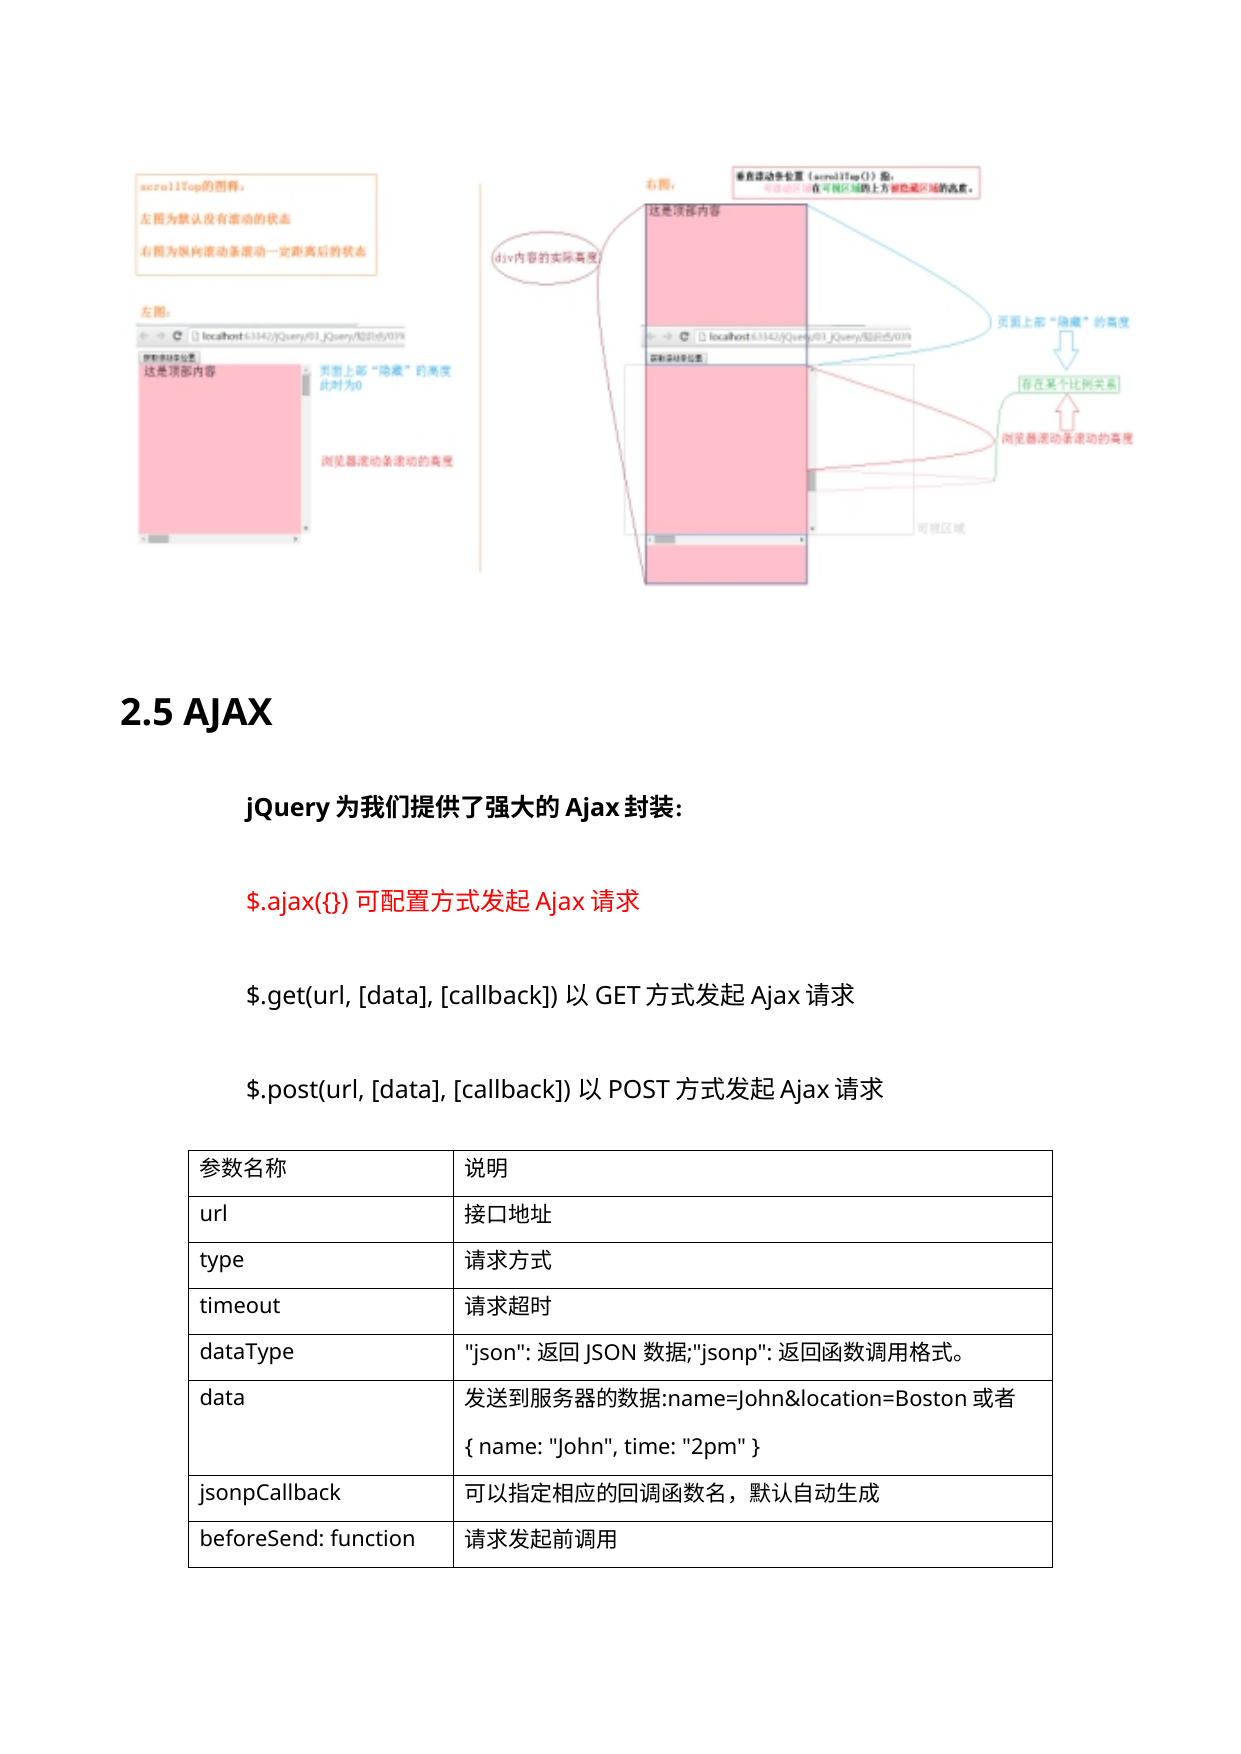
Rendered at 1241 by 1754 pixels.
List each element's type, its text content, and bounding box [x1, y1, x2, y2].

table_cell "json": 返回 JSON 数据;"jsonp": 返回函数调用格式。 [454, 1335, 1052, 1380]
picture [120, 162, 1148, 620]
table_cell 请求发起前调用 [454, 1522, 1052, 1567]
text jQuery为我们提供了强大的Ajax封装: [187, 773, 1053, 838]
table_cell beforeSend: function [189, 1522, 453, 1567]
text $.ajax({}) 可配置方式发起Ajax请求 [187, 867, 1053, 932]
table_cell dataType [189, 1335, 453, 1380]
text $.get(url, [data], [callback]) 以GET方式发起Ajax请求 [187, 961, 1053, 1026]
text $.post(url, [data], [callback]) 以POST方式发起Ajax请求 [187, 1055, 1053, 1120]
table_cell jsonpCallback [189, 1476, 453, 1521]
table_cell 请求超时 [454, 1289, 1052, 1334]
table_cell 请求方式 [454, 1243, 1052, 1288]
table_cell 可以指定相应的回调函数名，默认自动生成 [454, 1476, 1052, 1521]
table_header 参数名称 [189, 1151, 453, 1196]
table_header 说明 [454, 1151, 1052, 1196]
text 2.5 AJAX [120, 679, 1053, 744]
table_cell 接口地址 [454, 1197, 1052, 1242]
table_cell type [189, 1243, 453, 1288]
table_cell 发送到服务器的数据:name=John&location=Boston或者{ name: "John", time: "2pm" } [454, 1381, 1052, 1474]
table_cell data [189, 1381, 453, 1474]
table_cell url [189, 1197, 453, 1242]
table_cell timeout [189, 1289, 453, 1334]
